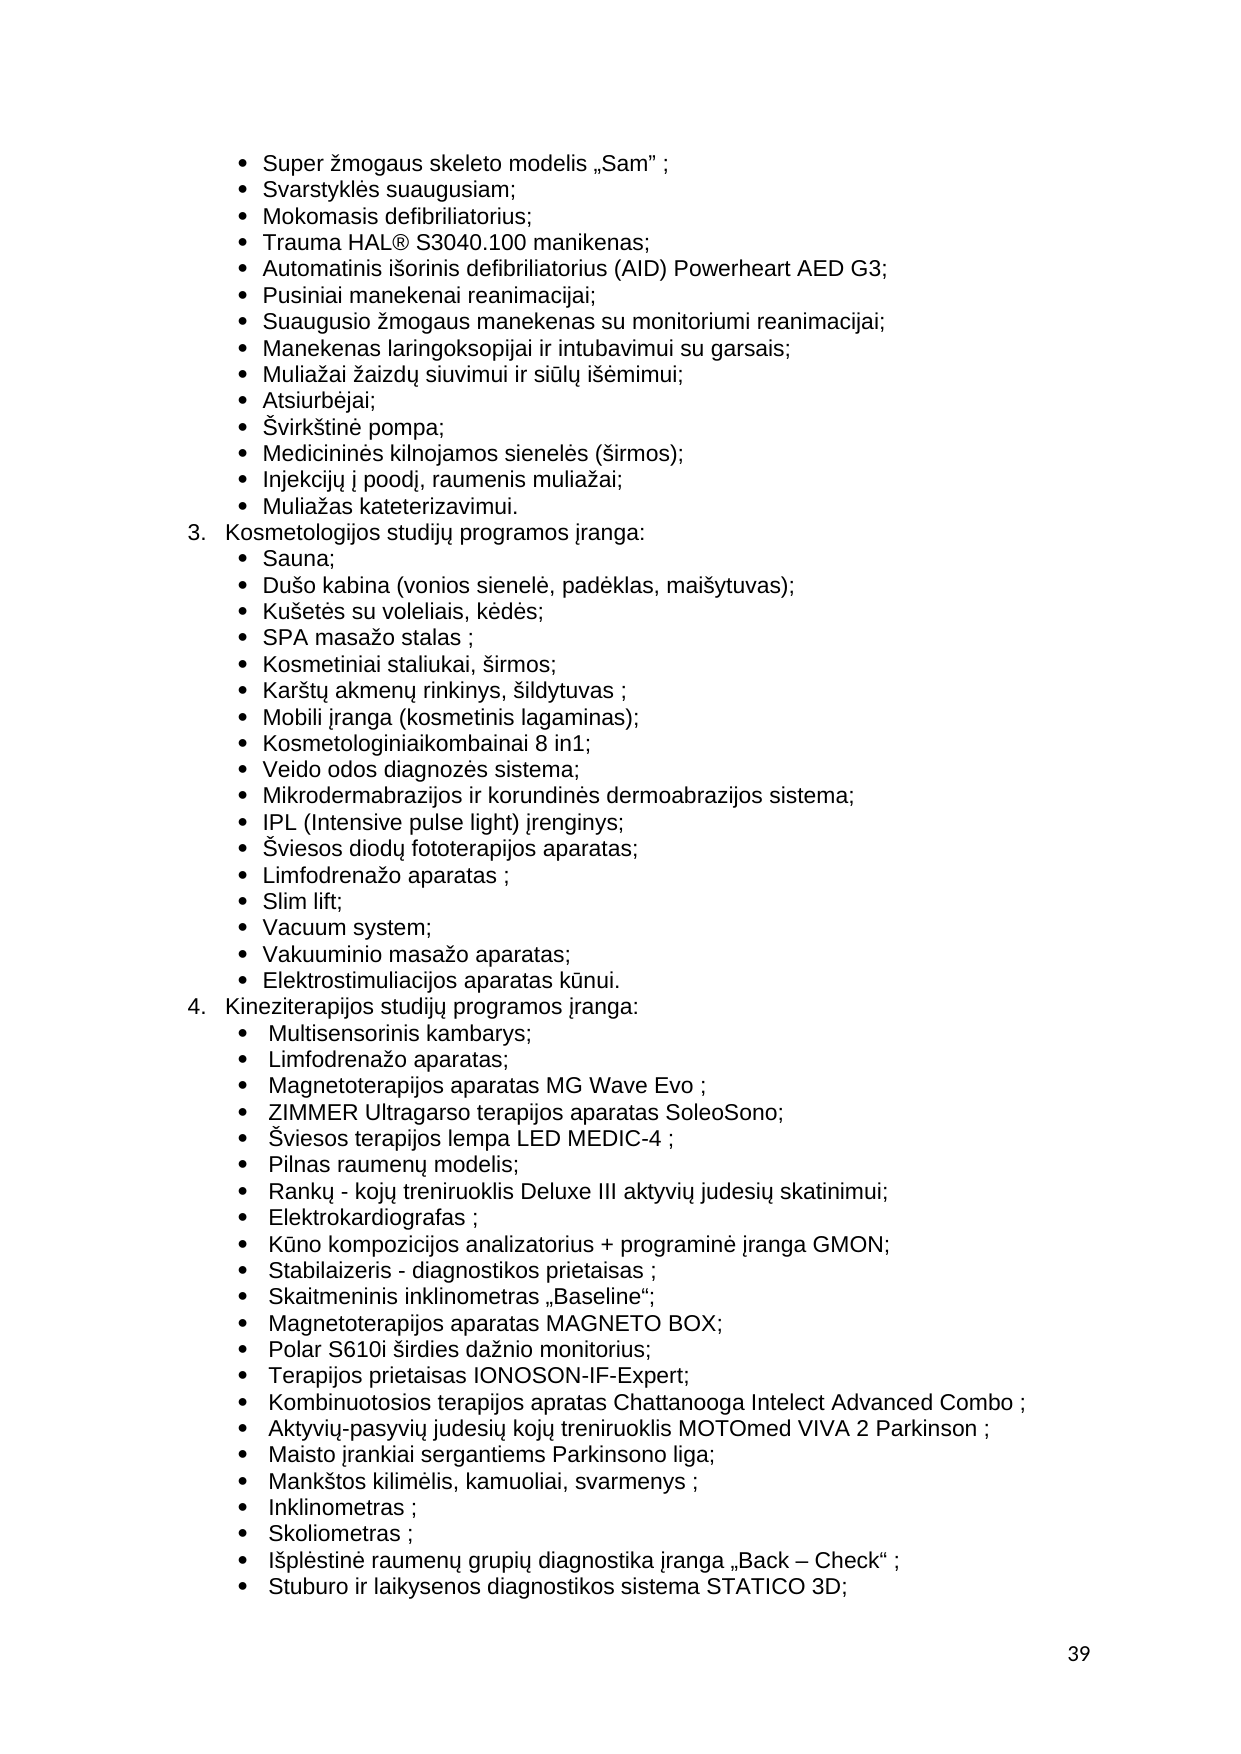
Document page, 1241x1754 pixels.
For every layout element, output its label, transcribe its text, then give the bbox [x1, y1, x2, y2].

list Manekenas laringoksopijai ir intubavimui su garsais; [239, 334, 1090, 361]
list Limfodrenažo aparatas ; [239, 862, 1090, 888]
list Automatinis išorinis defibriliatorius (AID) Powerheart AED G3; [239, 255, 1090, 282]
list Svarstyklės suaugusiam; [239, 176, 1090, 203]
list Slim lift; [239, 888, 1090, 914]
list Magnetoterapijos aparatas MG Wave Evo ; [239, 1072, 1090, 1099]
list Skoliometras ; [239, 1520, 1090, 1547]
list Injekcijų į poodį, raumenis muliažai; [239, 466, 1090, 493]
list Švirkštinė pompa; [239, 413, 1090, 440]
list Dušo kabina (vonios sienelė, padėklas, maišytuvas); [239, 572, 1090, 598]
list IPL (Intensive pulse light) įrenginys; [239, 809, 1090, 835]
list Kineziterapijos studijų programos įranga: [187, 993, 1090, 1020]
list Limfodrenažo aparatas; [239, 1046, 1090, 1072]
list Suaugusio žmogaus manekenas su monitoriumi reanimacijai; [239, 308, 1090, 334]
list Vacuum system; [239, 914, 1090, 941]
list ZIMMER Ultragarso terapijos aparatas SoleoSono; [239, 1099, 1090, 1125]
list Multisensorinis kambarys; [239, 1020, 1090, 1046]
list Trauma HAL® S3040.100 manikenas; [239, 229, 1090, 255]
list Aktyvių-pasyvių judesių kojų treniruoklis MOTOmed VIVA 2 Parkinson ; [239, 1415, 1090, 1441]
list Super žmogaus skeleto modelis „Sam” ; [239, 150, 1090, 176]
list Stabilaizeris - diagnostikos prietaisas ; [239, 1257, 1090, 1283]
list Terapijos prietaisas IONOSON-IF-Expert; [239, 1362, 1090, 1389]
list Išplėstinė raumenų grupių diagnostika įranga „Back – Check“ ; [239, 1547, 1090, 1573]
list Veido odos diagnozės sistema; [239, 756, 1090, 782]
list Muliažai žaizdų siuvimui ir siūlų išėmimui; [239, 361, 1090, 387]
list Mikrodermabrazijos ir korundinės dermoabrazijos sistema; [239, 782, 1090, 809]
list Kosmetologiniaikombainai 8 in1; [239, 730, 1090, 756]
list Maisto įrankiai sergantiems Parkinsono liga; [239, 1441, 1090, 1468]
list Šviesos diodų fototerapijos aparatas; [239, 835, 1090, 862]
list Mankštos kilimėlis, kamuoliai, svarmenys ; [239, 1468, 1090, 1494]
list Kušetės su voleliais, kėdės; [239, 598, 1090, 624]
list Vakuuminio masažo aparatas; [239, 941, 1090, 967]
list Pilnas raumenų modelis; [239, 1151, 1090, 1178]
list Rankų - kojų treniruoklis Deluxe III aktyvių judesių skatinimui; [239, 1178, 1090, 1204]
list Elektrokardiografas ; [239, 1204, 1090, 1231]
list Atsiurbėjai; [239, 387, 1090, 413]
list SPA masažo stalas ; [239, 624, 1090, 651]
list Kūno kompozicijos analizatorius + programinė įranga GMON; [239, 1231, 1090, 1257]
list Inklinometras ; [239, 1494, 1090, 1520]
list Polar S610i širdies dažnio monitorius; [239, 1336, 1090, 1362]
list Muliažas kateterizavimui. [239, 493, 1090, 519]
list Mobili įranga (kosmetinis lagaminas); [239, 703, 1090, 730]
list Skaitmeninis inklinometras „Baseline“; [239, 1283, 1090, 1309]
list Pusiniai manekenai reanimacijai; [239, 282, 1090, 308]
list Medicininės kilnojamos sienelės (širmos); [239, 440, 1090, 466]
list Šviesos terapijos lempa LED MEDIC-4 ; [239, 1125, 1090, 1151]
list Kosmetiniai staliukai, širmos; [239, 651, 1090, 677]
list Kombinuotosios terapijos apratas Chattanooga Intelect Advanced Combo ; [239, 1389, 1090, 1415]
list Kosmetologijos studijų programos įranga: [187, 519, 1090, 545]
list Elektrostimuliacijos aparatas kūnui. [239, 967, 1090, 993]
list Mokomasis defibriliatorius; [239, 203, 1090, 229]
list Stuburo ir laikysenos diagnostikos sistema STATICO 3D; [239, 1573, 1090, 1599]
list Magnetoterapijos aparatas MAGNETO BOX; [239, 1309, 1090, 1336]
list Sauna; [239, 545, 1090, 572]
list Karštų akmenų rinkinys, šildytuvas ; [239, 677, 1090, 703]
